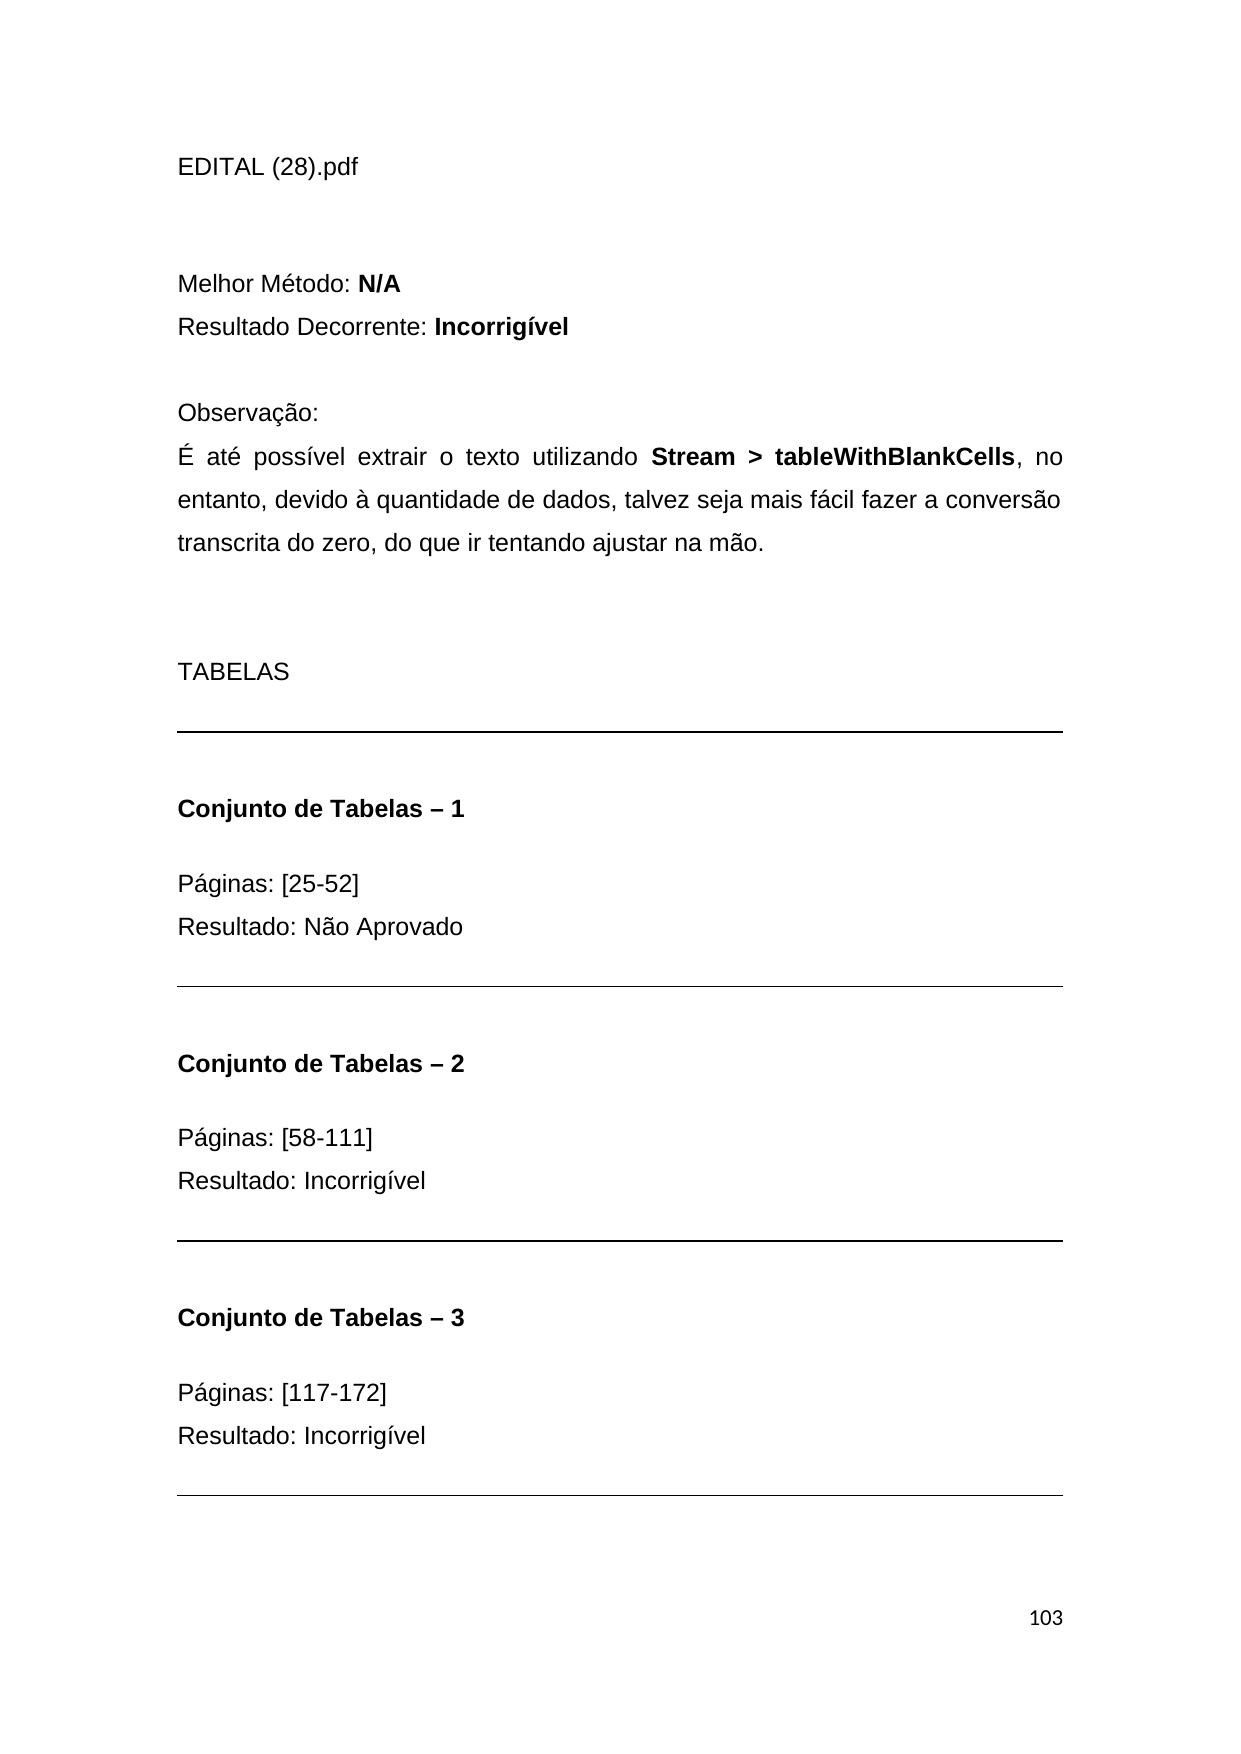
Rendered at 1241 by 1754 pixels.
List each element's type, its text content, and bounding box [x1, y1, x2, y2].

text Resultado: Incorrigível [177, 1421, 1063, 1449]
text Melhor Método: N/A [177, 269, 1063, 298]
subtitle Conjunto de Tabelas – 2 [177, 1049, 1063, 1078]
text TABELAS [177, 657, 1063, 686]
text Páginas: [117-172] [177, 1377, 1063, 1406]
subtitle Conjunto de Tabelas – 3 [177, 1303, 1063, 1332]
text Resultado: Não Aprovado [177, 912, 1063, 940]
text Resultado Decorrente: Incorrigível [177, 312, 1063, 341]
text Observação: [177, 398, 1063, 427]
text É até possível extrair o texto utilizando Stream > tableWithBlankCells, no entanto, devido à quantidade de dados, talvez seja mais fácil fazer a conversão transcrita do zero, do que ir tentando ajustar na mão. [177, 442, 1063, 557]
text Resultado: Incorrigível [177, 1166, 1063, 1195]
subtitle EDITAL (28).pdf [177, 152, 1063, 181]
text Páginas: [58-111] [177, 1123, 1063, 1152]
text Páginas: [25-52] [177, 868, 1063, 897]
subtitle Conjunto de Tabelas – 1 [177, 794, 1063, 823]
